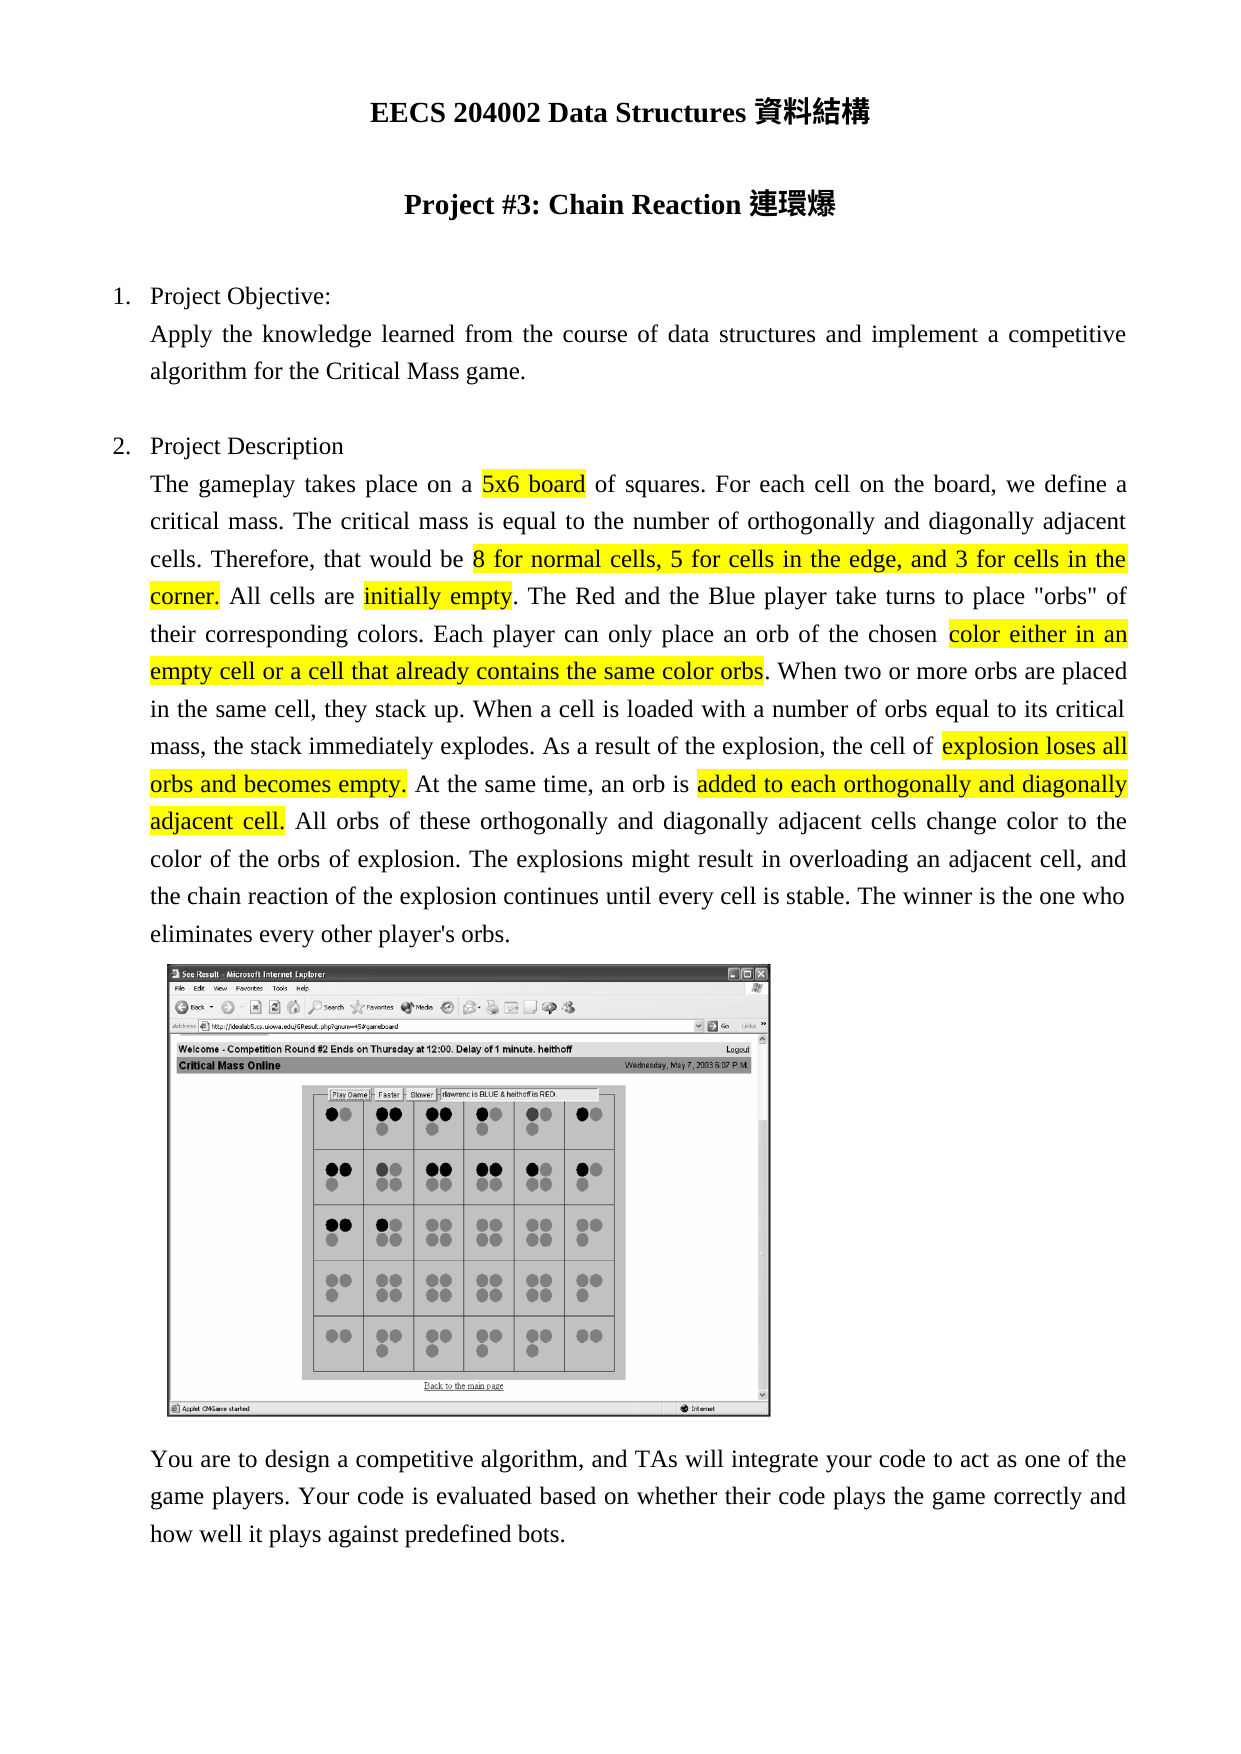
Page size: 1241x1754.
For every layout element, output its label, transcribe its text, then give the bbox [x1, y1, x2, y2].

text Project #3: Chain Reaction 連環爆 [112, 164, 1128, 239]
picture [150, 952, 796, 1424]
list Project Description The gameplay takes place on a 5x6 board of squares. For each cell on the board, we define a critical mass. The critical mass is equal to the number of orthogonally and diagonally adjacent cells. Therefore, that would be 8 for normal cells, 5 for cells in the edge, and 3 for cells in the corner. All cells are initially empty. The Red and the Blue player take turns to place "orbs" of their corresponding colors. Each player can only place an orb of the chosen color either in an empty cell or a cell that already contains the same color orbs. When two or more orbs are placed in the same cell, they stack up. When a cell is loaded with a number of orbs equal to its critical mass, the stack immediately explodes. As a result of the explosion, the cell of explosion loses all orbs and becomes empty. At the same time, an orb is added to each orthogonally and diagonally adjacent cell. All orbs of these orthogonally and diagonally adjacent cells change color to the color of the orbs of explosion. The explosions might result in overloading an adjacent cell, and the chain reaction of the explosion continues until every cell is stable. The winner is the one who eliminates every other player's orbs. [112, 427, 1128, 952]
list Project Objective: Apply the knowledge learned from the course of data structures and implement a competitive algorithm for the Critical Mass game. [112, 277, 1128, 389]
text You are to design a competitive algorithm, and TAs will integrate your code to act as one of the game players. Your code is evaluated based on whether their code plays the game correctly and how well it plays against predefined bots. [150, 1439, 1128, 1552]
